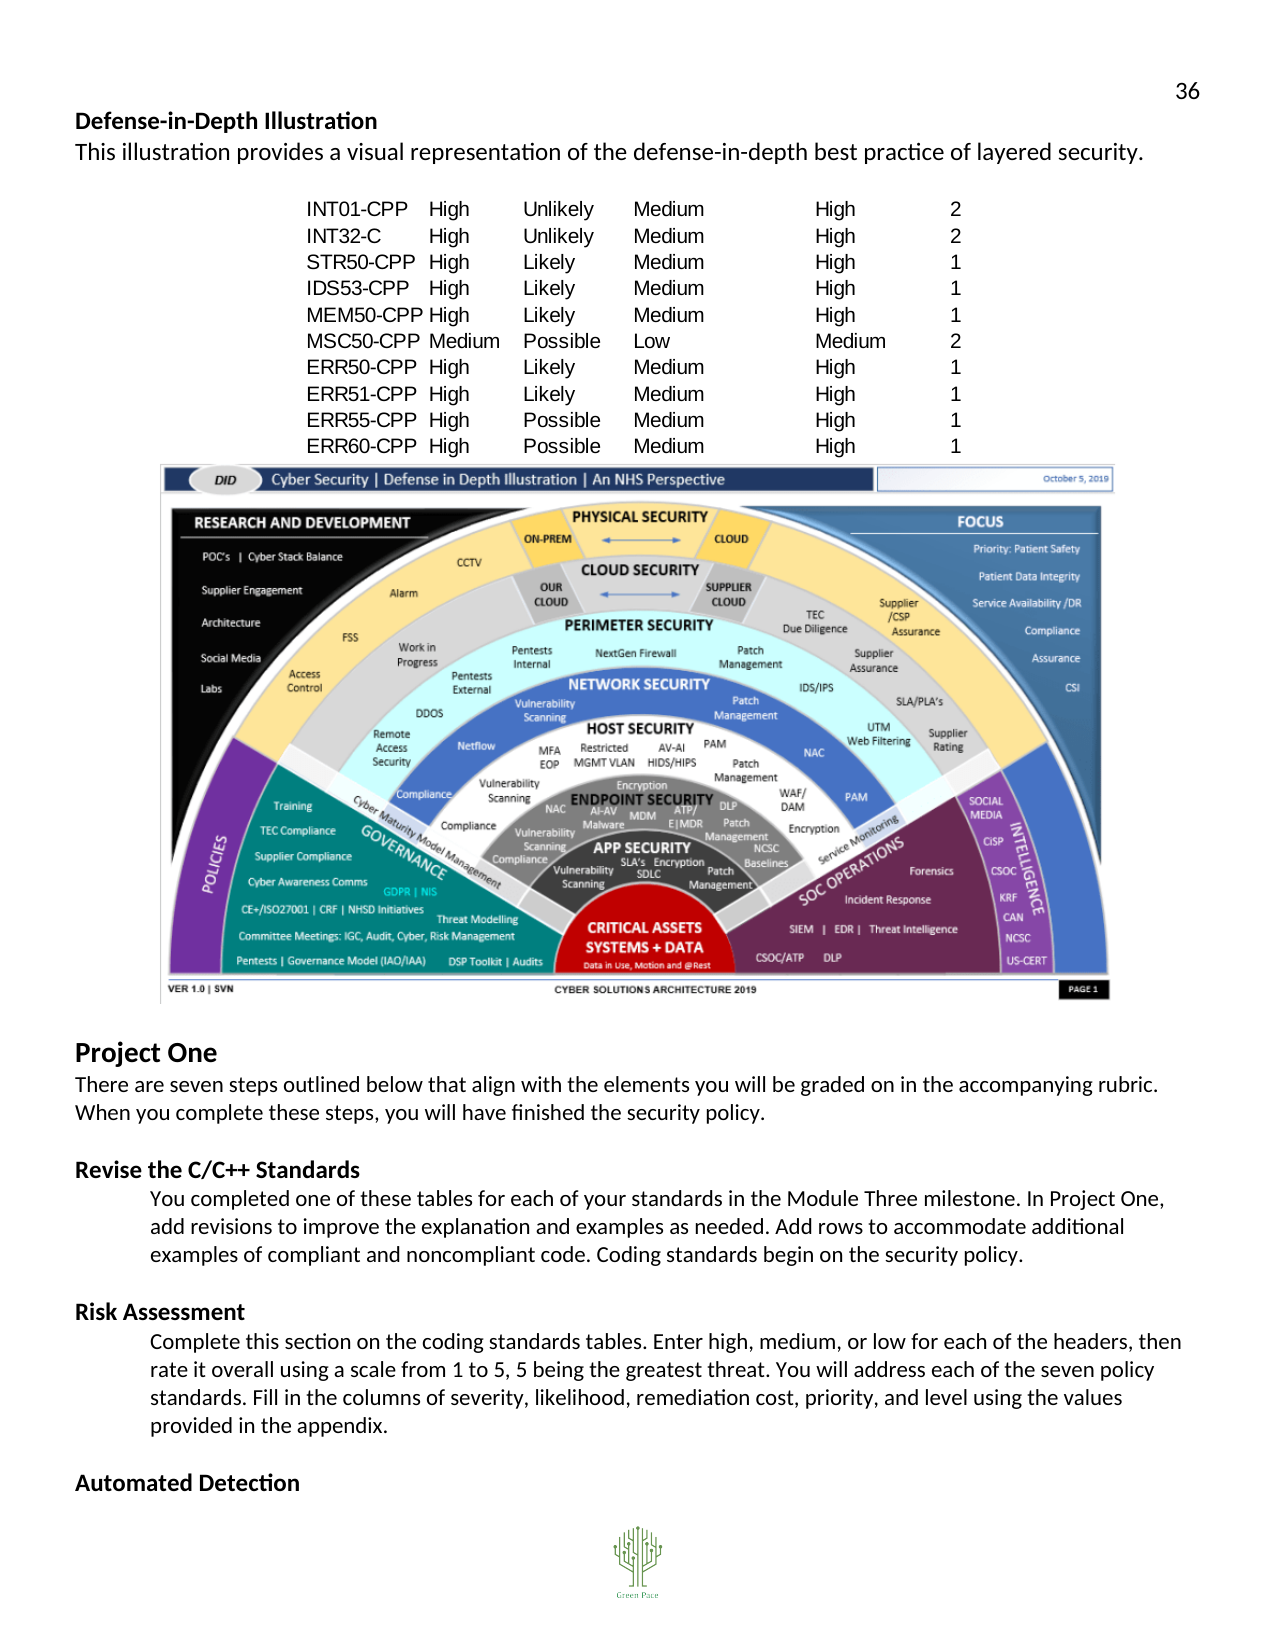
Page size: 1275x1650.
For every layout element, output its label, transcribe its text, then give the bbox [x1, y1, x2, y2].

subtitle Revise the C/C++ Standards [75, 1154, 1200, 1184]
picture [605, 1521, 670, 1606]
subtitle Automated Detection [75, 1467, 1200, 1498]
text This illustration provides a visual representation of the defense-in-depth best practice of layered security. [75, 136, 1200, 167]
picture [159, 463, 1116, 1004]
text Complete this section on the coding standards tables. Enter high, medium, or low for each of the headers, then rate it overall using a scale from 1 to 5, 5 being the greatest threat. You will address each of the seven policy standards. Fill in the columns of severity, likelihood, remediation cost, priority, and level using the values provided in the appendix. [150, 1327, 1200, 1439]
text There are seven steps outlined below that align with the elements you will be graded on in the accompanying rubric. When you complete these steps, you will have finished the security policy. [75, 1070, 1200, 1126]
subtitle Project One [75, 1034, 1200, 1070]
subtitle Risk Assessment [75, 1296, 1200, 1327]
text You completed one of these tables for each of your standards in the Module Three milestone. In Project One, add revisions to improve the explanation and examples as needed. Add rows to accommodate additional examples of compliant and noncompliant code. Coding standards begin on the security policy. [150, 1184, 1200, 1268]
subtitle Defense-in-Depth Illustration [75, 106, 1200, 136]
